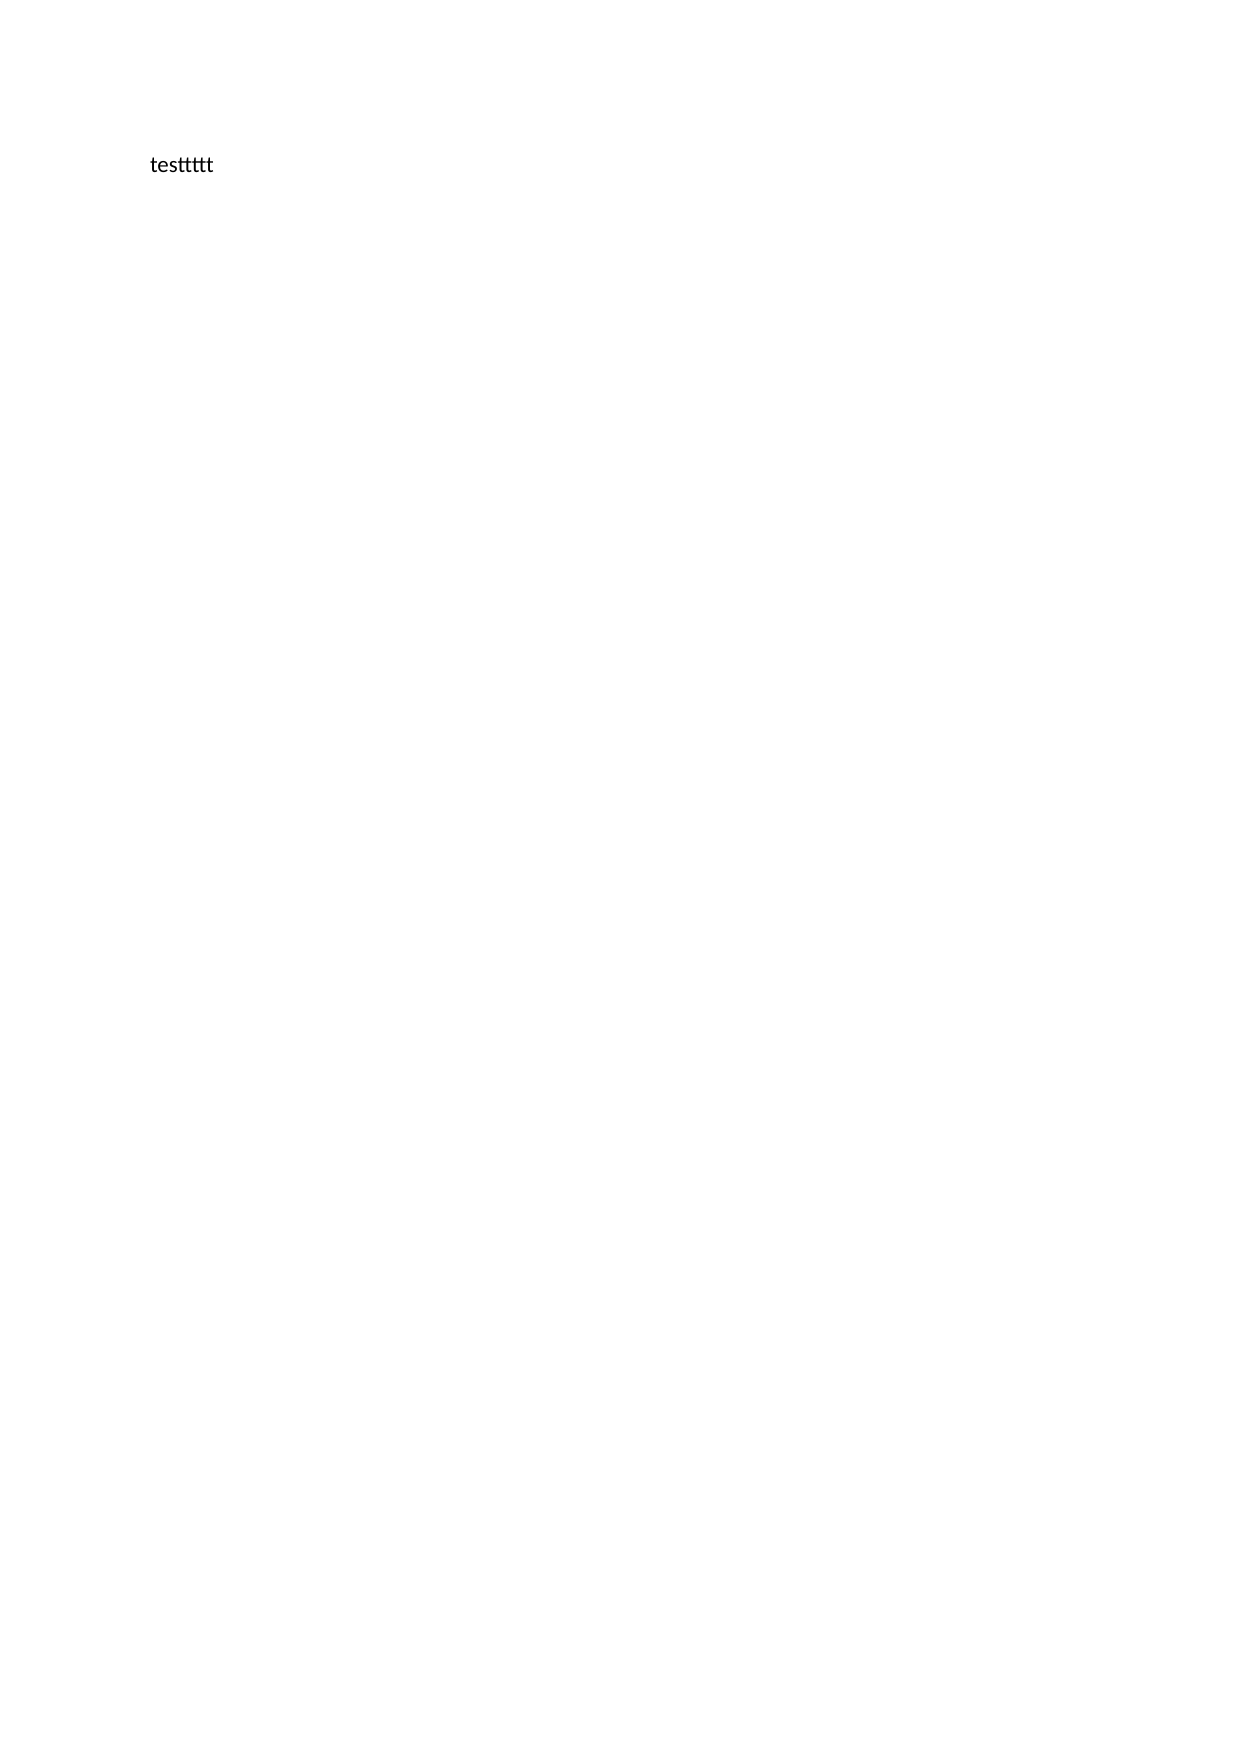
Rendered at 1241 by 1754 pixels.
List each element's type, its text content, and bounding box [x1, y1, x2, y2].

text testtttt [150, 150, 1090, 178]
